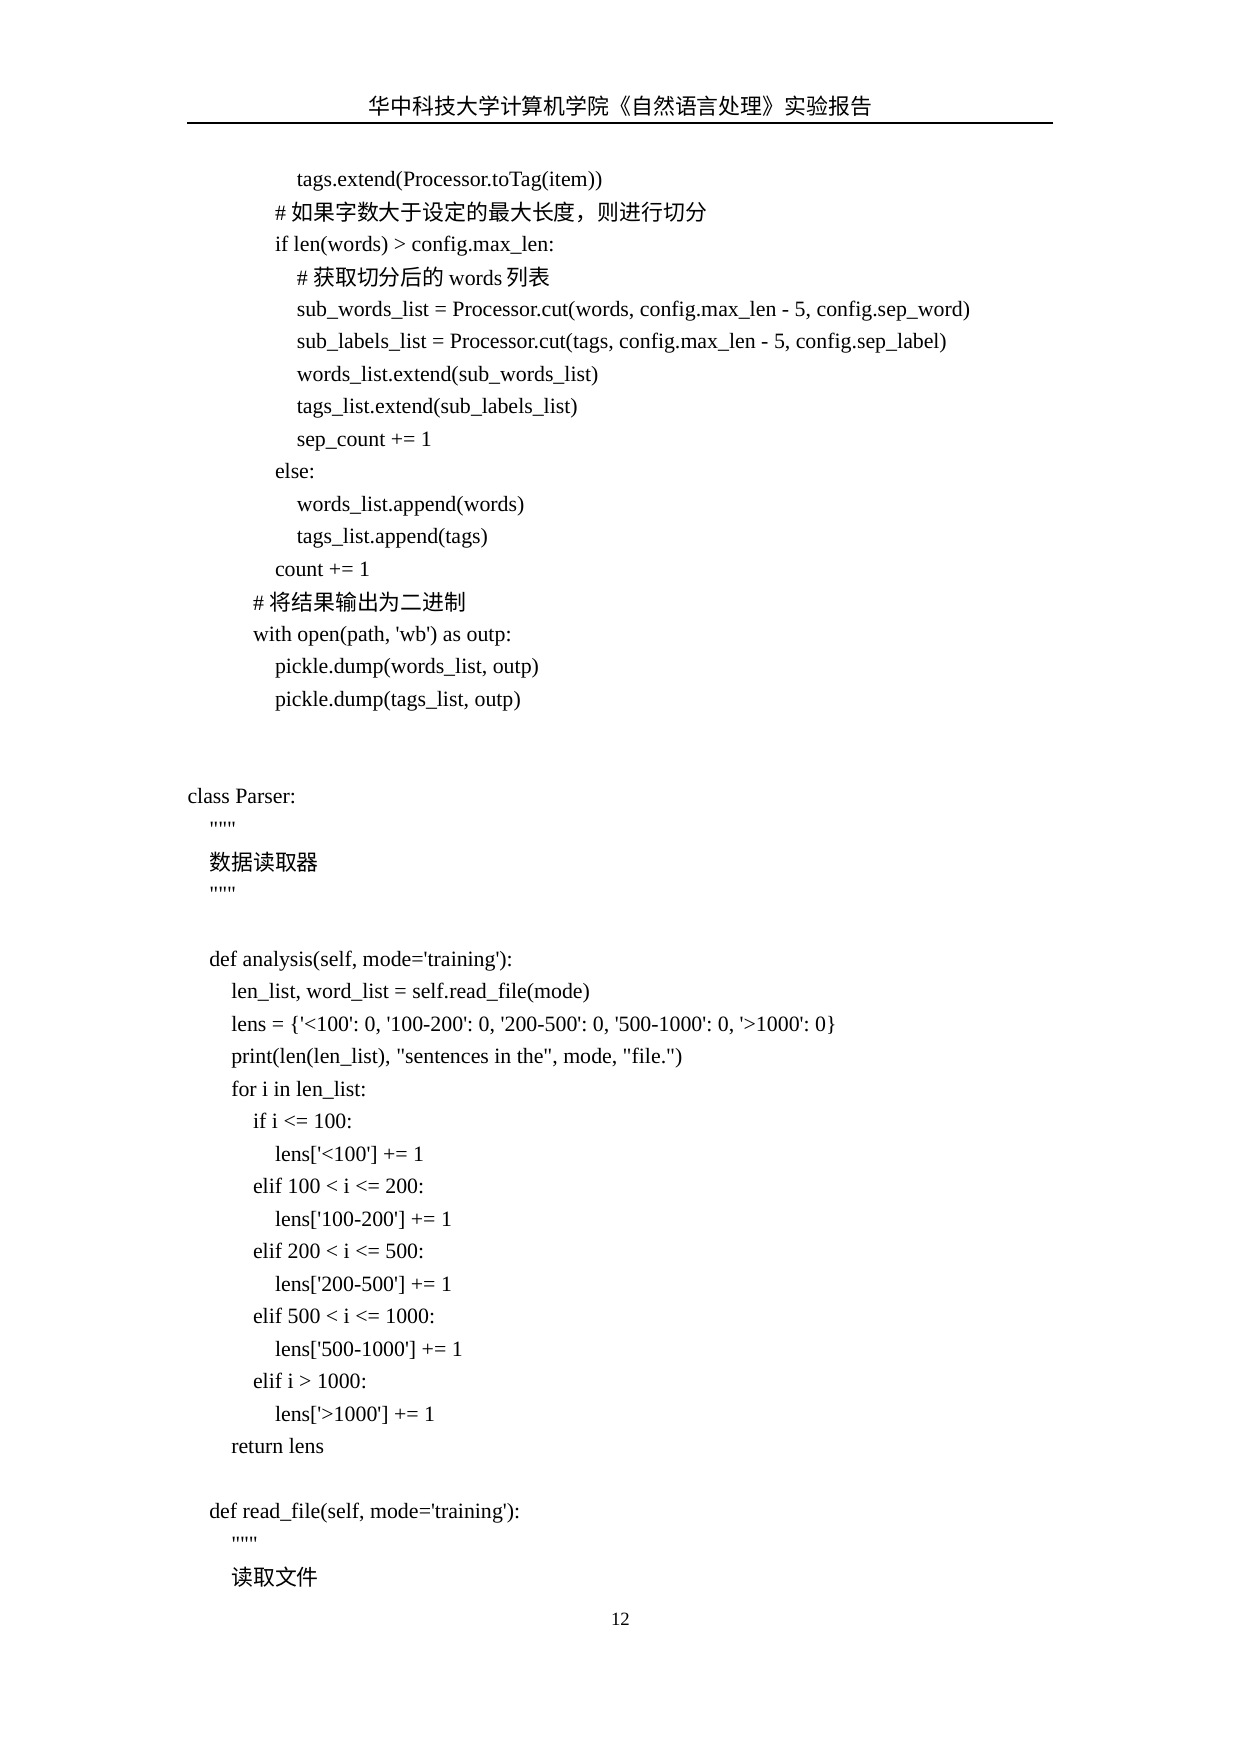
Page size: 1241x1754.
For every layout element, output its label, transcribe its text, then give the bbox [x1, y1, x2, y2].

text lens['>1000'] += 1 [187, 1397, 1053, 1429]
text tags.extend(Processor.toTag(item)) [187, 162, 1053, 194]
text tags_list.extend(sub_labels_list) [187, 389, 1053, 422]
text for i in len_list: [187, 1072, 1053, 1104]
text return lens [187, 1429, 1053, 1462]
text lens['100-200'] += 1 [187, 1202, 1053, 1234]
text """ [187, 877, 1053, 909]
text if i <= 100: [187, 1104, 1053, 1137]
text lens['200-500'] += 1 [187, 1267, 1053, 1299]
text count += 1 [187, 552, 1053, 584]
text elif 200 < i <= 500: [187, 1234, 1053, 1267]
text def read_file(self, mode='training'): [187, 1494, 1053, 1527]
text else: [187, 454, 1053, 487]
text lens = {'<100': 0, '100-200': 0, '200-500': 0, '500-1000': 0, '>1000': 0} [187, 1007, 1053, 1039]
text pickle.dump(words_list, outp) [187, 649, 1053, 682]
text lens['500-1000'] += 1 [187, 1332, 1053, 1364]
text words_list.extend(sub_words_list) [187, 357, 1053, 389]
text # 将结果输出为二进制 [187, 584, 1053, 617]
text sub_words_list = Processor.cut(words, config.max_len - 5, config.sep_word) [187, 292, 1053, 324]
text tags_list.append(tags) [187, 519, 1053, 552]
text print(len(len_list), "sentences in the", mode, "file.") [187, 1039, 1053, 1072]
text pickle.dump(tags_list, outp) [187, 682, 1053, 714]
text elif 100 < i <= 200: [187, 1169, 1053, 1202]
text """ [187, 1527, 1053, 1559]
text class Parser: [187, 779, 1053, 812]
text def analysis(self, mode='training'): [187, 942, 1053, 974]
text 读取文件 [187, 1559, 1053, 1592]
text # 获取切分后的words列表 [187, 259, 1053, 292]
text if len(words) > config.max_len: [187, 227, 1053, 259]
text words_list.append(words) [187, 487, 1053, 519]
text lens['<100'] += 1 [187, 1137, 1053, 1169]
text with open(path, 'wb') as outp: [187, 617, 1053, 649]
text """ [187, 812, 1053, 844]
text # 如果字数大于设定的最大长度，则进行切分 [187, 194, 1053, 227]
text elif 500 < i <= 1000: [187, 1299, 1053, 1332]
text 数据读取器 [187, 844, 1053, 877]
text elif i > 1000: [187, 1364, 1053, 1397]
text sep_count += 1 [187, 422, 1053, 454]
text sub_labels_list = Processor.cut(tags, config.max_len - 5, config.sep_label) [187, 324, 1053, 357]
text len_list, word_list = self.read_file(mode) [187, 974, 1053, 1007]
